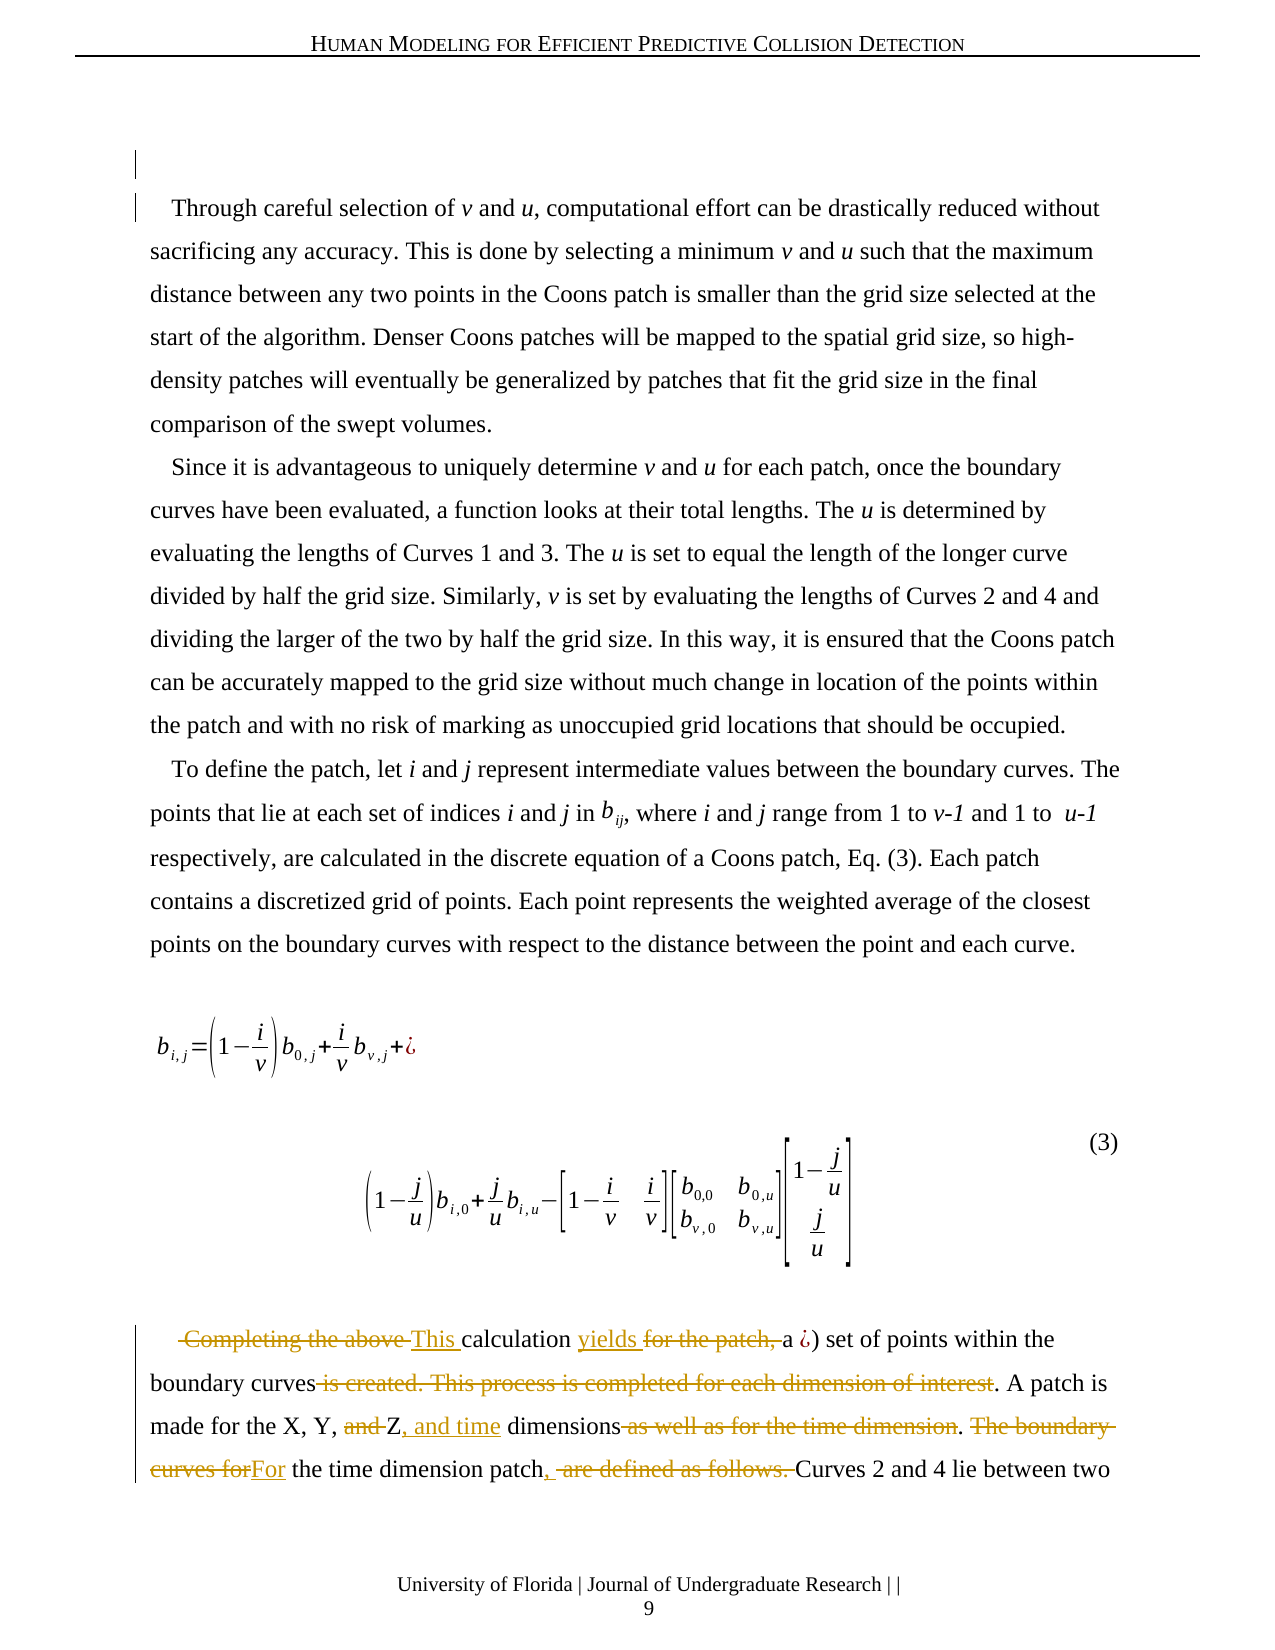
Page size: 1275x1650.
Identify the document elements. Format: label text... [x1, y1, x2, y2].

text To define the patch, let i and j represent intermediate values between the boundary curves. The points that lie at each set of indices i and j in , where i and j range from 1 to v-1 and 1 to u-1 respectively, are calculated in the discrete equation of a Coons patch, Eq. (3). Each patch contains a discretized grid of points. Each point represents the weighted average of the closest points on the boundary curves with respect to the distance between the point and each curve. [150, 754, 1125, 958]
table_header (3) [1071, 1015, 1129, 1281]
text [150, 1324, 1125, 1483]
text Since it is advantageous to uniquely determine v and u for each patch, once the boundary curves have been evaluated, a function looks at their total lengths. The u is determined by evaluating the lengths of Curves 1 and 3. The u is set to equal the length of the longer curve divided by half the grid size. Similarly, v is set by evaluating the lengths of Curves 2 and 4 and dividing the larger of the two by half the grid size. In this way, it is ensured that the Coons patch can be accurately mapped to the grid size without much change in location of the points within the patch and with no risk of marking as unoccupied grid locations that should be occupied. [150, 452, 1125, 739]
text Through careful selection of v and u, computational effort can be drastically reduced without sacrificing any accuracy. This is done by selecting a minimum v and u such that the maximum distance between any two points in the Coons patch is smaller than the grid size selected at the start of the algorithm. Denser Coons patches will be mapped to the spatial grid size, so high-density patches will eventually be generalized by patches that fit the grid size in the final comparison of the swept volumes. [150, 193, 1125, 437]
table_header [146, 1015, 1071, 1281]
